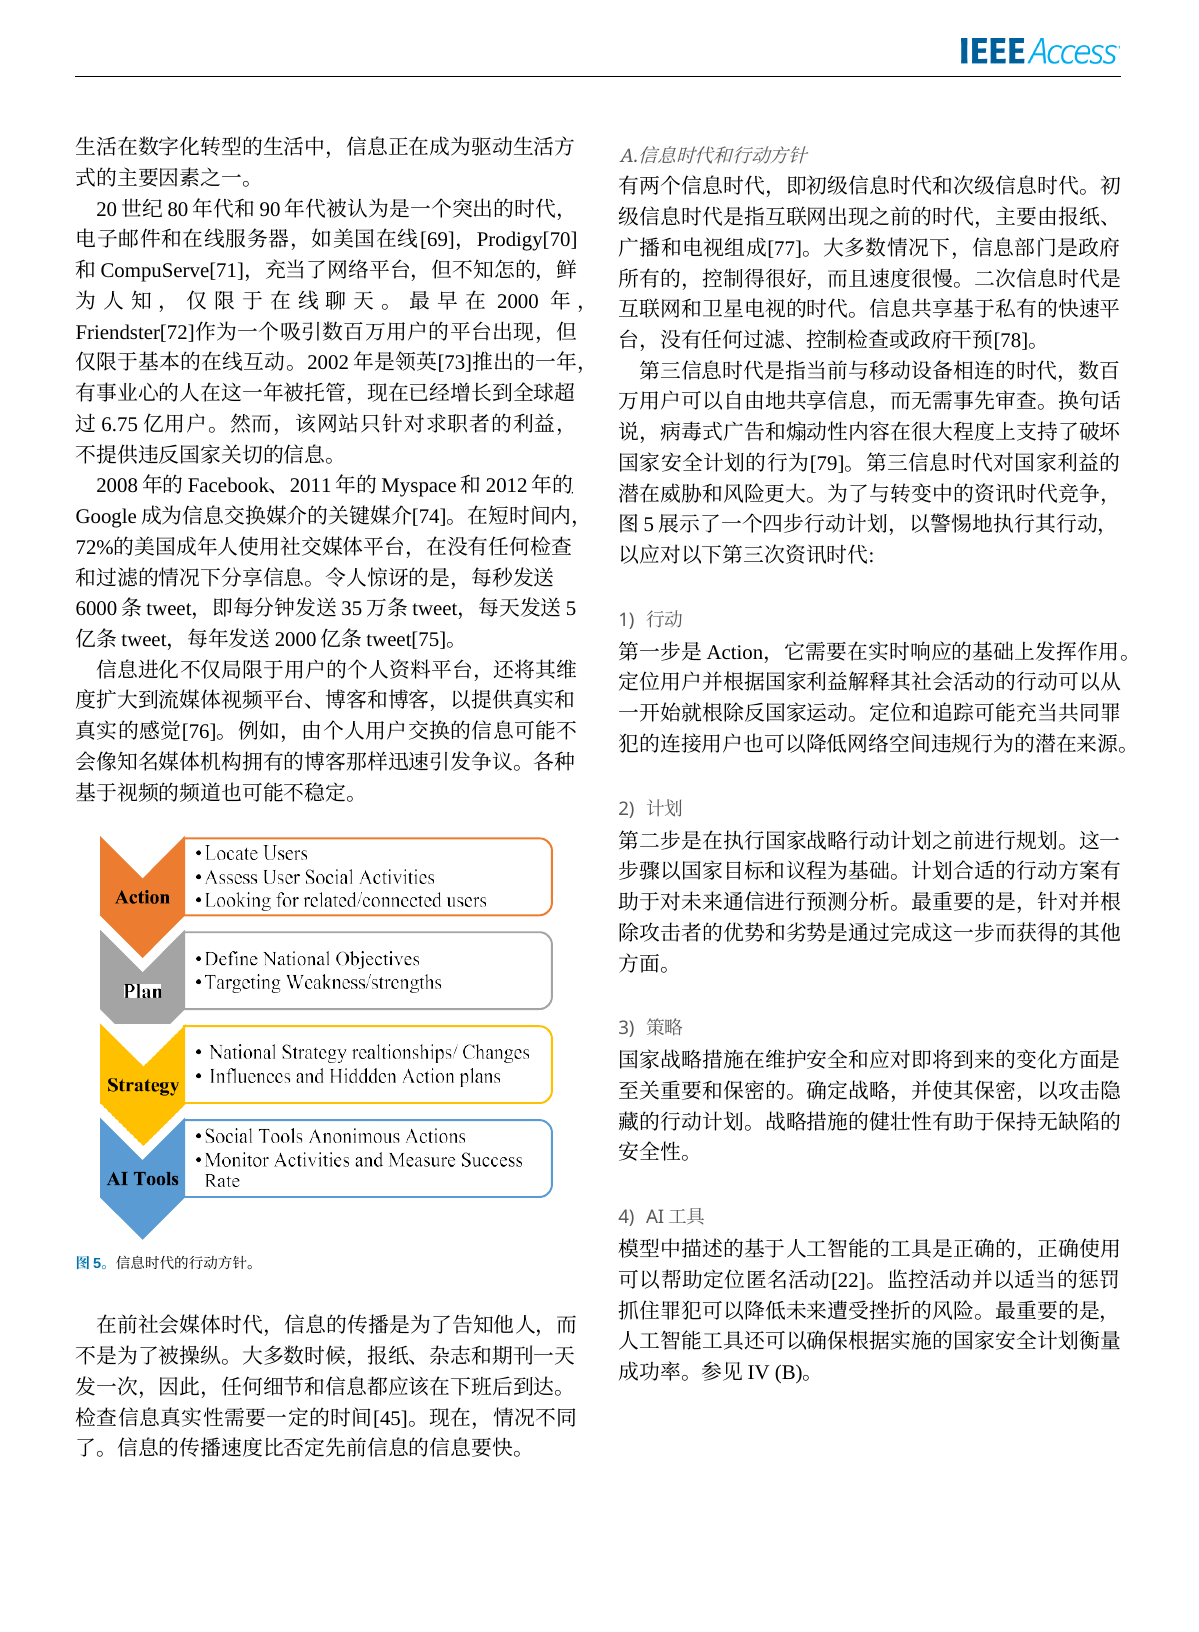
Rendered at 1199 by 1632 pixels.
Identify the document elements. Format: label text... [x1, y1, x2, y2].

text 生活在数字化转型的生活中，信息正在成为驱动生活方式的主要因素之一。 [75, 131, 577, 191]
picture [1051, 48, 1063, 64]
text 国家战略措施在维护安全和应对即将到来的变化方面是至关重要和保密的。确定战略，并使其保密，以攻击隐藏的行动计划。战略措施的健壮性有助于保持无缺陷的安全性。 [618, 1044, 1121, 1166]
text 模型中描述的基于人工智能的工具是正确的，正确使用可以帮助定位匿名活动[22]。监控活动并以适当的惩罚抓住罪犯可以降低未来遭受挫折的风险。最重要的是，人工智能工具还可以确保根据实施的国家安全计划衡量成功率。参见IV (B)。 [618, 1233, 1121, 1385]
picture [1044, 38, 1120, 64]
text 第一步是Action，它需要在实时响应的基础上发挥作用。定位用户并根据国家利益解释其社会活动的行动可以从一开始就根除反国家运动。定位和追踪可能充当共同罪犯的连接用户也可以降低网络空间违规行为的潜在来源。 [618, 635, 1121, 757]
text 20世纪80年代和90年代被认为是一个突出的时代，电子邮件和在线服务器，如美国在线[69]，Prodigy[70]和CompuServe[71]，充当了网络平台，但不知怎的，鲜为人知，仅限于在线聊天。最早在2000年，Friendster[72]作为一个吸引数百万用户的平台出现，但仅限于基本的在线互动。2002年是领英[73]推出的一年，有事业心的人在这一年被托管，现在已经增长到全球超过6.75亿用户。然而，该网站只针对求职者的利益，不提供违反国家关切的信息。 [75, 192, 577, 468]
text 有两个信息时代，即初级信息时代和次级信息时代。初级信息时代是指互联网出现之前的时代，主要由报纸、广播和电视组成[77]。大多数情况下，信息部门是政府所有的，控制得很好，而且速度很慢。二次信息时代是互联网和卫星电视的时代。信息共享基于私有的快速平台，没有任何过滤、控制检查或政府干预[78]。 [618, 170, 1121, 353]
text 第二步是在执行国家战略行动计划之前进行规划。这一步骤以国家目标和议程为基础。计划合适的行动方案有助于对未来通信进行预测分析。最重要的是，针对并根除攻击者的优势和劣势是通过完成这一步而获得的其他方面。 [618, 824, 1121, 977]
list 计划 [618, 793, 1132, 820]
text A.信息时代和行动方针 [620, 141, 1132, 168]
picture [544, 837, 553, 844]
picture [961, 38, 1039, 64]
list 策略 [618, 1013, 1132, 1040]
text 信息进化不仅局限于用户的个人资料平台，还将其维度扩大到流媒体视频平台、博客和博客，以提供真实和真实的感觉[76]。例如，由个人用户交换的信息可能不会像知名媒体机构拥有的博客那样迅速引发争议。各种基于视频的频道也可能不稳定。 [75, 653, 577, 806]
list AI工具 [618, 1202, 1132, 1229]
picture [1064, 48, 1077, 64]
picture [186, 840, 547, 844]
picture [1037, 44, 1042, 53]
picture [1031, 56, 1043, 64]
text 第三信息时代是指当前与移动设备相连的时代，数百万用户可以自由地共享信息，而无需事先审查。换句话说，病毒式广告和煽动性内容在很大程度上支持了破坏国家安全计划的行为[79]。第三信息时代对国家利益的潜在威胁和风险更大。为了与转变中的资讯时代竞争，图5展示了一个四步行动计划，以警惕地执行其行动，以应对以下第三次资讯时代: [618, 354, 1121, 568]
text 在前社会媒体时代，信息的传播是为了告知他人，而不是为了被操纵。大多数时候，报纸、杂志和期刊一天发一次，因此，任何细节和信息都应该在下班后到达。检查信息真实性需要一定的时间[45]。现在，情况不同了。信息的传播速度比否定先前信息的信息要快。 [75, 1309, 577, 1462]
list 行动 [618, 604, 1132, 631]
text 2008年的Facebook、2011年的Myspace和2012年的Google成为信息交换媒介的关键媒介[74]。在短时间内，72%的美国成年人使用社交媒体平台，在没有任何检查和过滤的情况下分享信息。令人惊讶的是，每秒发送6000条tweet，即每分钟发送35万条tweet，每天发送5亿条tweet，每年发送2000亿条tweet[75]。 [75, 469, 581, 652]
picture [1078, 52, 1099, 64]
text 图5。信息时代的行动方针。 [75, 844, 581, 1273]
